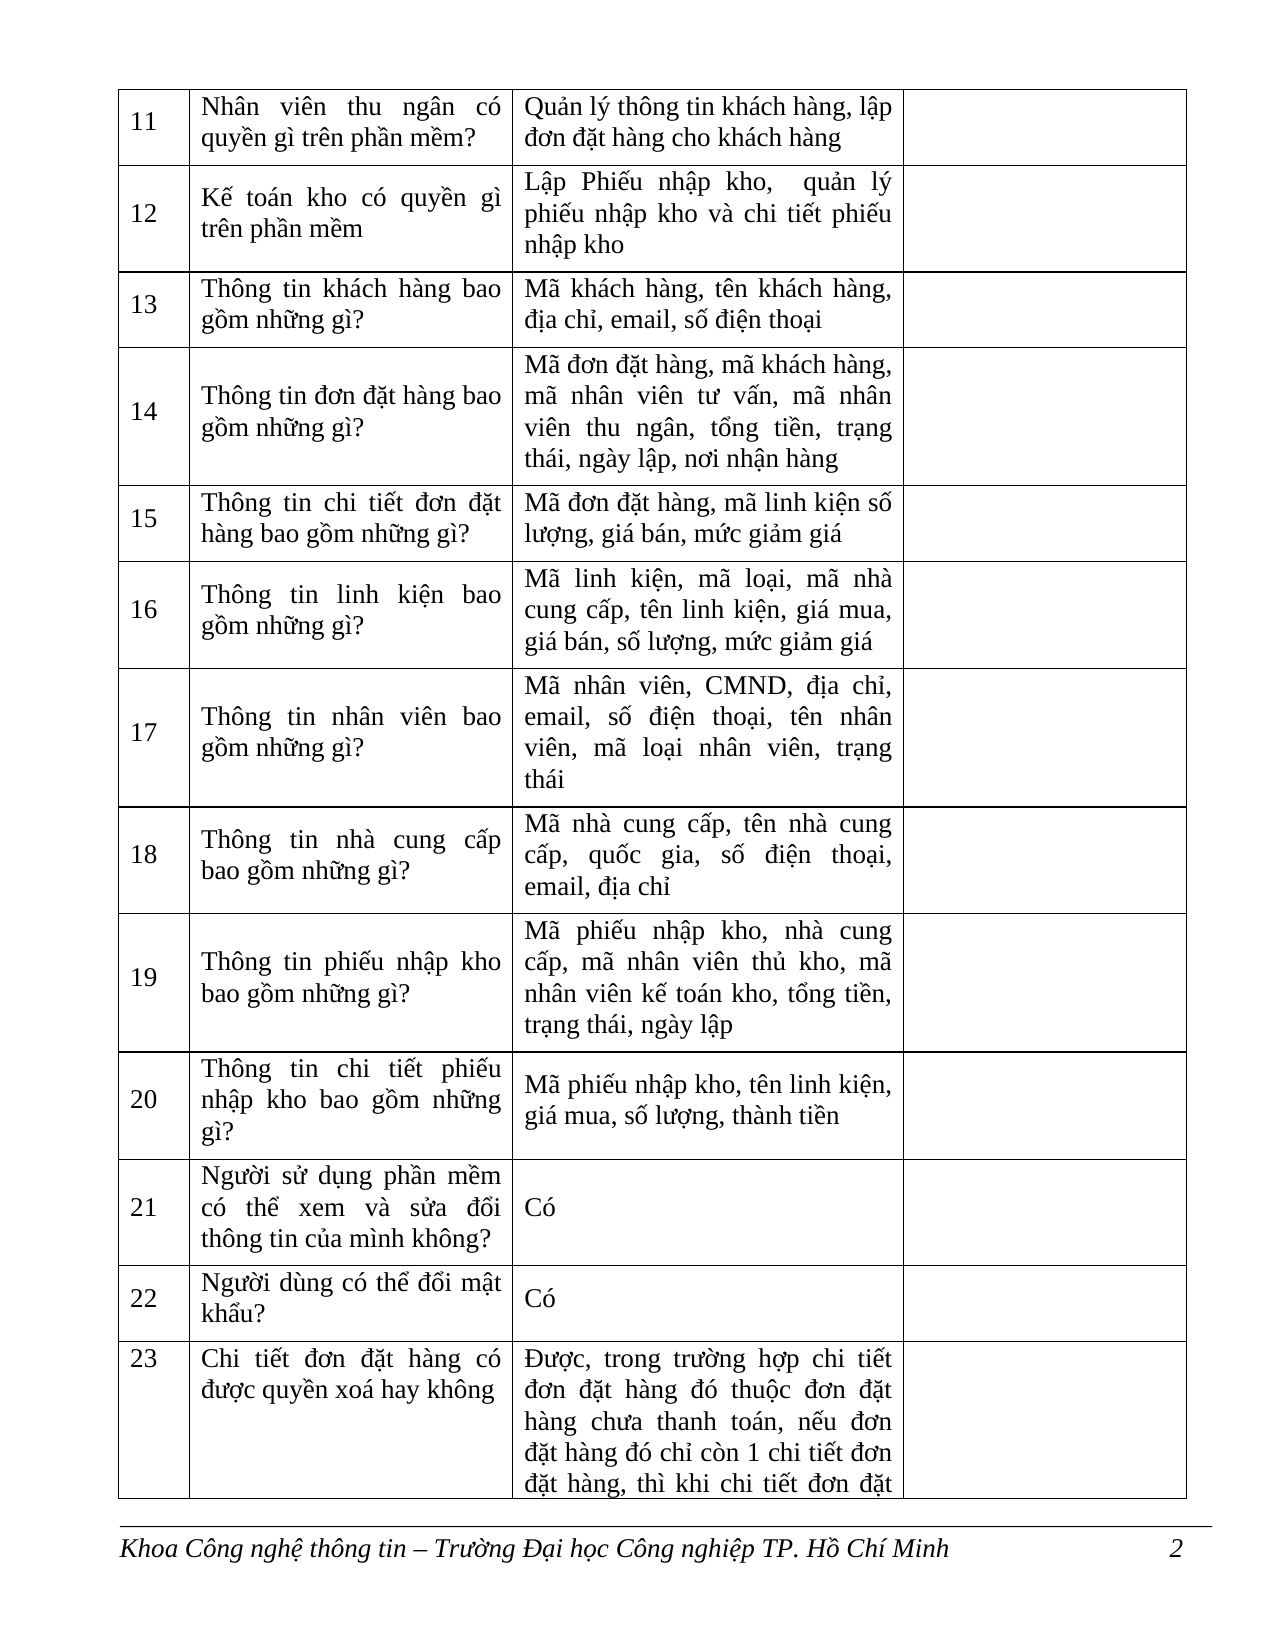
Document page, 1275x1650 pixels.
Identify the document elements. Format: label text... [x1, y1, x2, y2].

table_cell Mã nhân viên, CMND, địa chỉ, email, số điện thoại, tên nhân viên, mã loại nhân viên, trạng thái [513, 669, 903, 806]
table_cell Mã phiếu nhập kho, tên linh kiện, giá mua, số lượng, thành tiền [513, 1053, 903, 1158]
table_cell [904, 562, 1186, 668]
table_cell 16 [119, 562, 189, 668]
table_cell [904, 348, 1186, 485]
table_cell Thông tin chi tiết đơn đặt hàng bao gồm những gì? [190, 486, 512, 561]
table_cell 17 [119, 669, 189, 806]
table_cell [513, 1342, 903, 1498]
table_cell Mã linh kiện, mã loại, mã nhà cung cấp, tên linh kiện, giá mua, giá bán, số lượng, mức giảm giá [513, 562, 903, 668]
table_cell Kế toán kho có quyền gì trên phần mềm [190, 166, 512, 271]
table_cell Thông tin chi tiết phiếu nhập kho bao gồm những gì? [190, 1053, 512, 1158]
table_cell [904, 1266, 1186, 1341]
table_cell 14 [119, 348, 189, 485]
table_cell Mã đơn đặt hàng, mã linh kiện số lượng, giá bán, mức giảm giá [513, 486, 903, 561]
table_cell 13 [119, 273, 189, 347]
table_cell Người dùng có thể đổi mật khẩu? [190, 1266, 512, 1341]
table_cell 21 [119, 1160, 189, 1265]
table_cell Thông tin đơn đặt hàng bao gồm những gì? [190, 348, 512, 485]
table_cell [904, 669, 1186, 806]
table_cell Thông tin khách hàng bao gồm những gì? [190, 273, 512, 347]
table_cell [904, 166, 1186, 271]
table_cell 11 [119, 90, 189, 164]
table_cell 20 [119, 1053, 189, 1158]
table_cell Thông tin phiếu nhập kho bao gồm những gì? [190, 914, 512, 1051]
table_cell 18 [119, 808, 189, 913]
table_cell [904, 486, 1186, 561]
table_cell [904, 1342, 1186, 1498]
table_cell 12 [119, 166, 189, 271]
table_cell 22 [119, 1266, 189, 1341]
table_cell Người sử dụng phần mềm có thể xem và sửa đổi thông tin của mình không? [190, 1160, 512, 1265]
table_cell 15 [119, 486, 189, 561]
table_cell Mã nhà cung cấp, tên nhà cung cấp, quốc gia, số điện thoại, email, địa chỉ [513, 808, 903, 913]
table_cell 23 [119, 1342, 189, 1498]
table_cell Thông tin linh kiện bao gồm những gì? [190, 562, 512, 668]
table_cell Quản lý thông tin khách hàng, lập đơn đặt hàng cho khách hàng [513, 90, 903, 164]
table_cell Thông tin nhà cung cấp bao gồm những gì? [190, 808, 512, 913]
table_cell Nhân viên thu ngân có quyền gì trên phần mềm? [190, 90, 512, 164]
table_cell Có [513, 1160, 903, 1265]
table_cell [190, 1342, 512, 1498]
table_cell Mã đơn đặt hàng, mã khách hàng, mã nhân viên tư vấn, mã nhân viên thu ngân, tổng tiền, trạng thái, ngày lập, nơi nhận hàng [513, 348, 903, 485]
table_cell Thông tin nhân viên bao gồm những gì? [190, 669, 512, 806]
table_cell [904, 1053, 1186, 1158]
table_cell Lập Phiếu nhập kho, quản lý phiếu nhập kho và chi tiết phiếu nhập kho [513, 166, 903, 271]
table_cell [904, 90, 1186, 164]
table_cell Mã phiếu nhập kho, nhà cung cấp, mã nhân viên thủ kho, mã nhân viên kế toán kho, tổng tiền, trạng thái, ngày lập [513, 914, 903, 1051]
table_cell Mã khách hàng, tên khách hàng, địa chỉ, email, số điện thoại [513, 273, 903, 347]
table_cell 19 [119, 914, 189, 1051]
table_cell [904, 273, 1186, 347]
table_cell Có [513, 1266, 903, 1341]
table_cell [904, 1160, 1186, 1265]
table_cell [904, 808, 1186, 913]
table_cell [904, 914, 1186, 1051]
